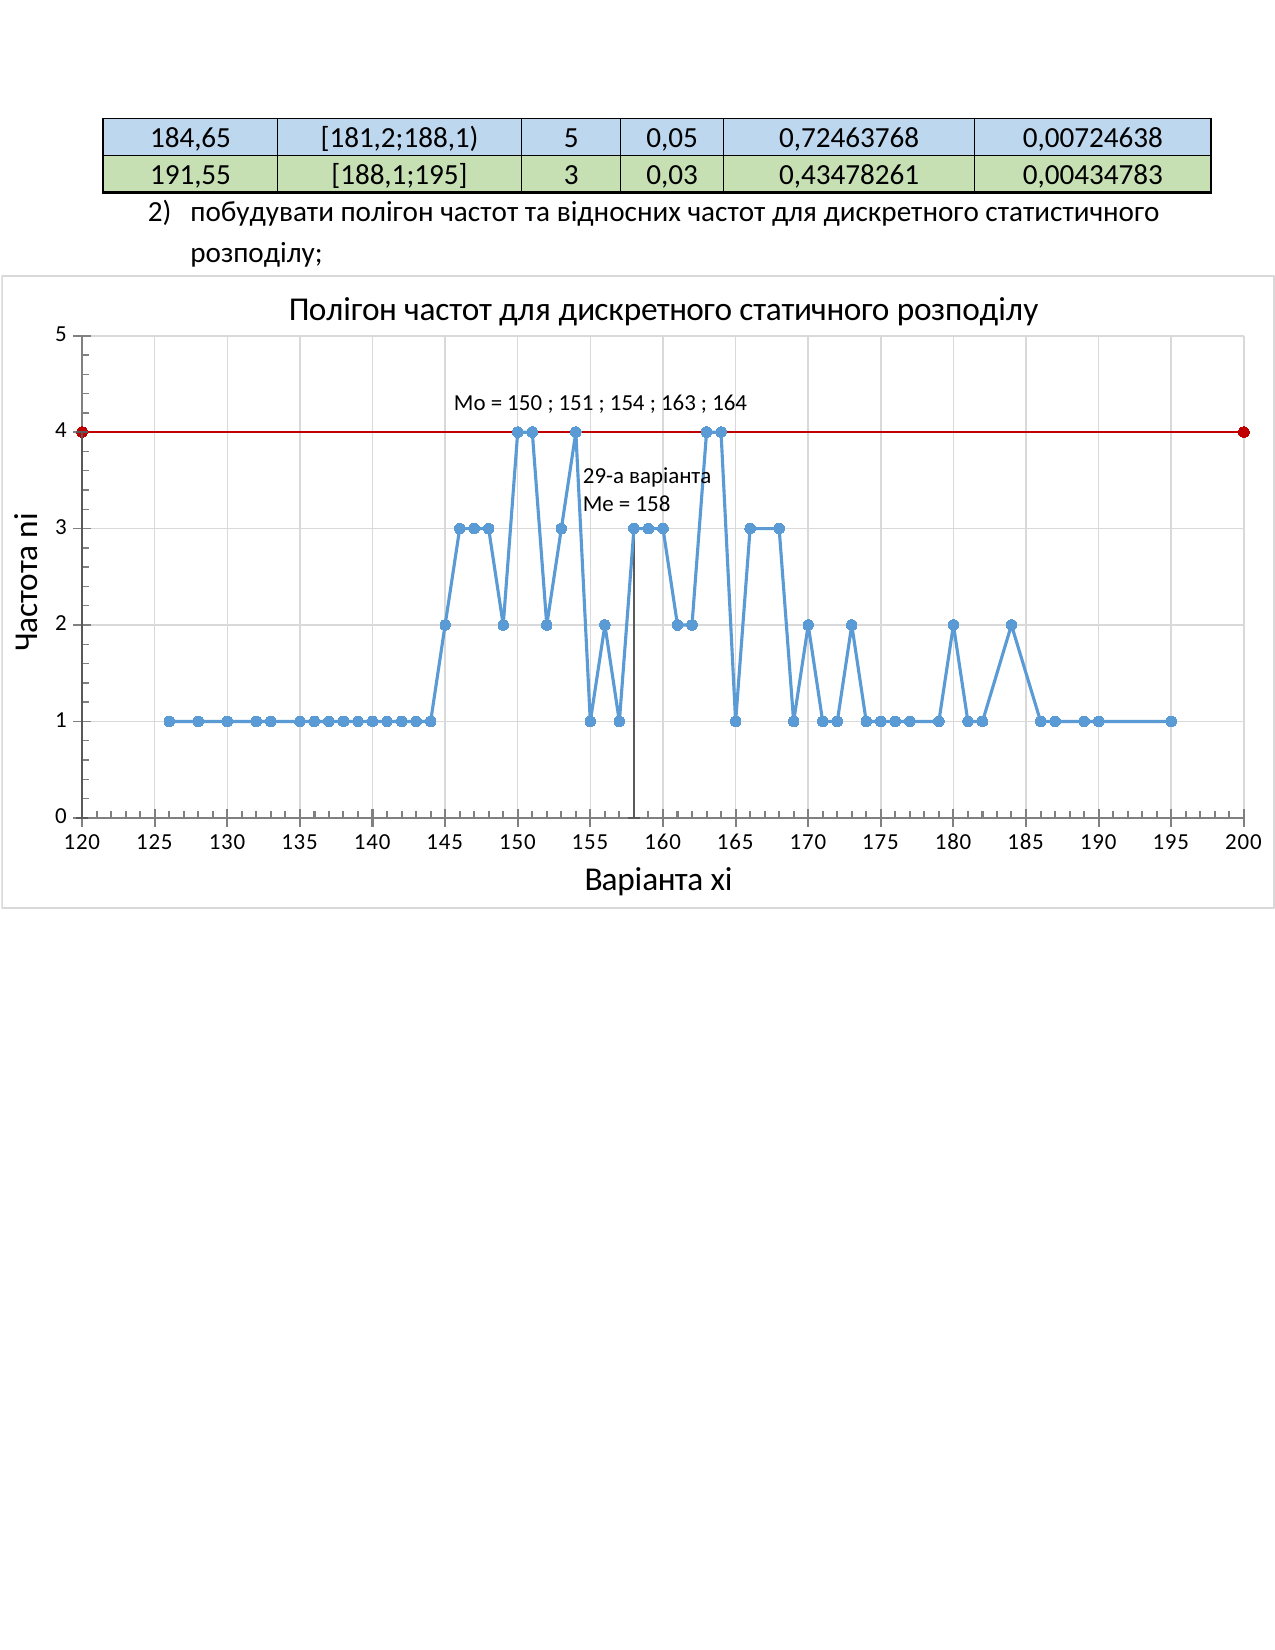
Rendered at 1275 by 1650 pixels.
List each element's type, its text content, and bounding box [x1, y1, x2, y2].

table_cell 0,00434783 [975, 156, 1210, 191]
table_cell 0,00724638 [975, 119, 1210, 155]
table_cell 0,43478261 [724, 156, 974, 191]
table_cell 184,65 [104, 119, 277, 155]
table_cell 3 [522, 156, 620, 191]
table_cell [188,1;195] [278, 156, 521, 191]
table_cell 5 [522, 119, 620, 155]
table_cell 0,05 [621, 119, 723, 155]
table_cell 191,55 [104, 156, 277, 191]
table_cell 0,03 [621, 156, 723, 191]
list побудувати полігон частот та відносних частот для дискретного статистичного розподілу; [148, 194, 1186, 270]
table_cell 0,72463768 [724, 119, 974, 155]
table_cell [181,2;188,1) [278, 119, 521, 155]
